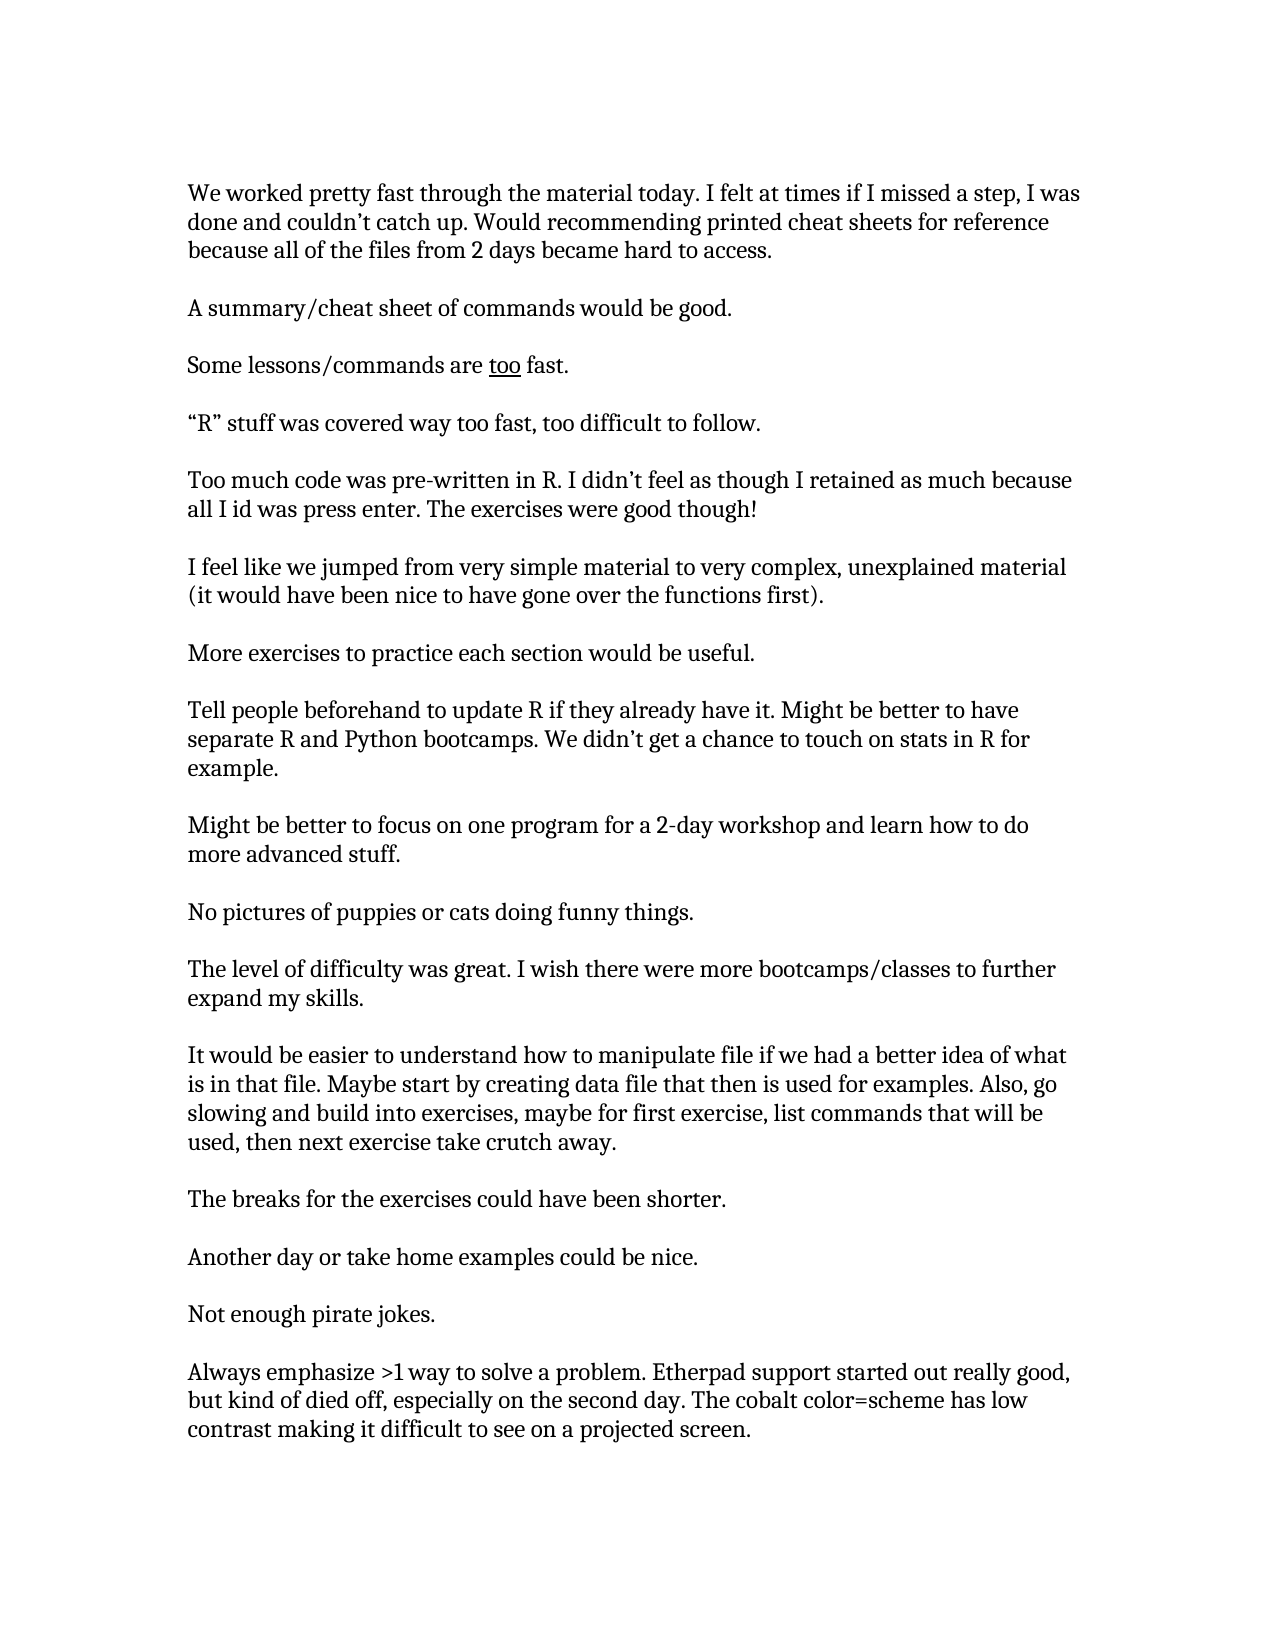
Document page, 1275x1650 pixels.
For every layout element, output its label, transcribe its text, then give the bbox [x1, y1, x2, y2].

text We worked pretty fast through the material today. I felt at times if I missed a step, I was done and couldn’t catch up. Would recommending printed cheat sheets for reference because all of the files from 2 days became hard to access. [187, 179, 1087, 265]
text More exercises to practice each section would be useful. [187, 639, 1087, 667]
text Not enough pirate jokes. [187, 1300, 1087, 1329]
text Always emphasize >1 way to solve a problem. Etherpad support started out really good, but kind of died off, especially on the second day. The cobalt color=scheme has low contrast making it difficult to see on a projected screen. [187, 1357, 1087, 1444]
text A summary/cheat sheet of commands would be good. [187, 294, 1087, 322]
text The level of difficulty was great. I wish there were more bootcamps/classes to further expand my skills. [187, 955, 1087, 1012]
text I feel like we jumped from very simple material to very complex, unexplained material (it would have been nice to have gone over the functions first). [187, 552, 1087, 610]
text It would be easier to understand how to manipulate file if we had a better idea of what is in that file. Maybe start by creating data file that then is used for examples. Also, go slowing and build into exercises, maybe for first exercise, list commands that will be used, then next exercise take crutch away. [187, 1041, 1087, 1156]
text Another day or take home examples could be nice. [187, 1242, 1087, 1271]
text Too much code was pre-written in R. I didn’t feel as though I retained as much because all I id was press enter. The exercises were good though! [187, 466, 1087, 524]
text Some lessons/commands are too fast. [187, 351, 1087, 380]
text Tell people beforehand to update R if they already have it. Might be better to have separate R and Python bootcamps. We didn’t get a chance to touch on stats in R for example. [187, 696, 1087, 782]
text The breaks for the exercises could have been shorter. [187, 1185, 1087, 1214]
text “R” stuff was covered way too fast, too difficult to follow. [187, 409, 1087, 437]
text No pictures of puppies or cats doing funny things. [187, 897, 1087, 926]
text Might be better to focus on one program for a 2-day workshop and learn how to do more advanced stuff. [187, 811, 1087, 869]
